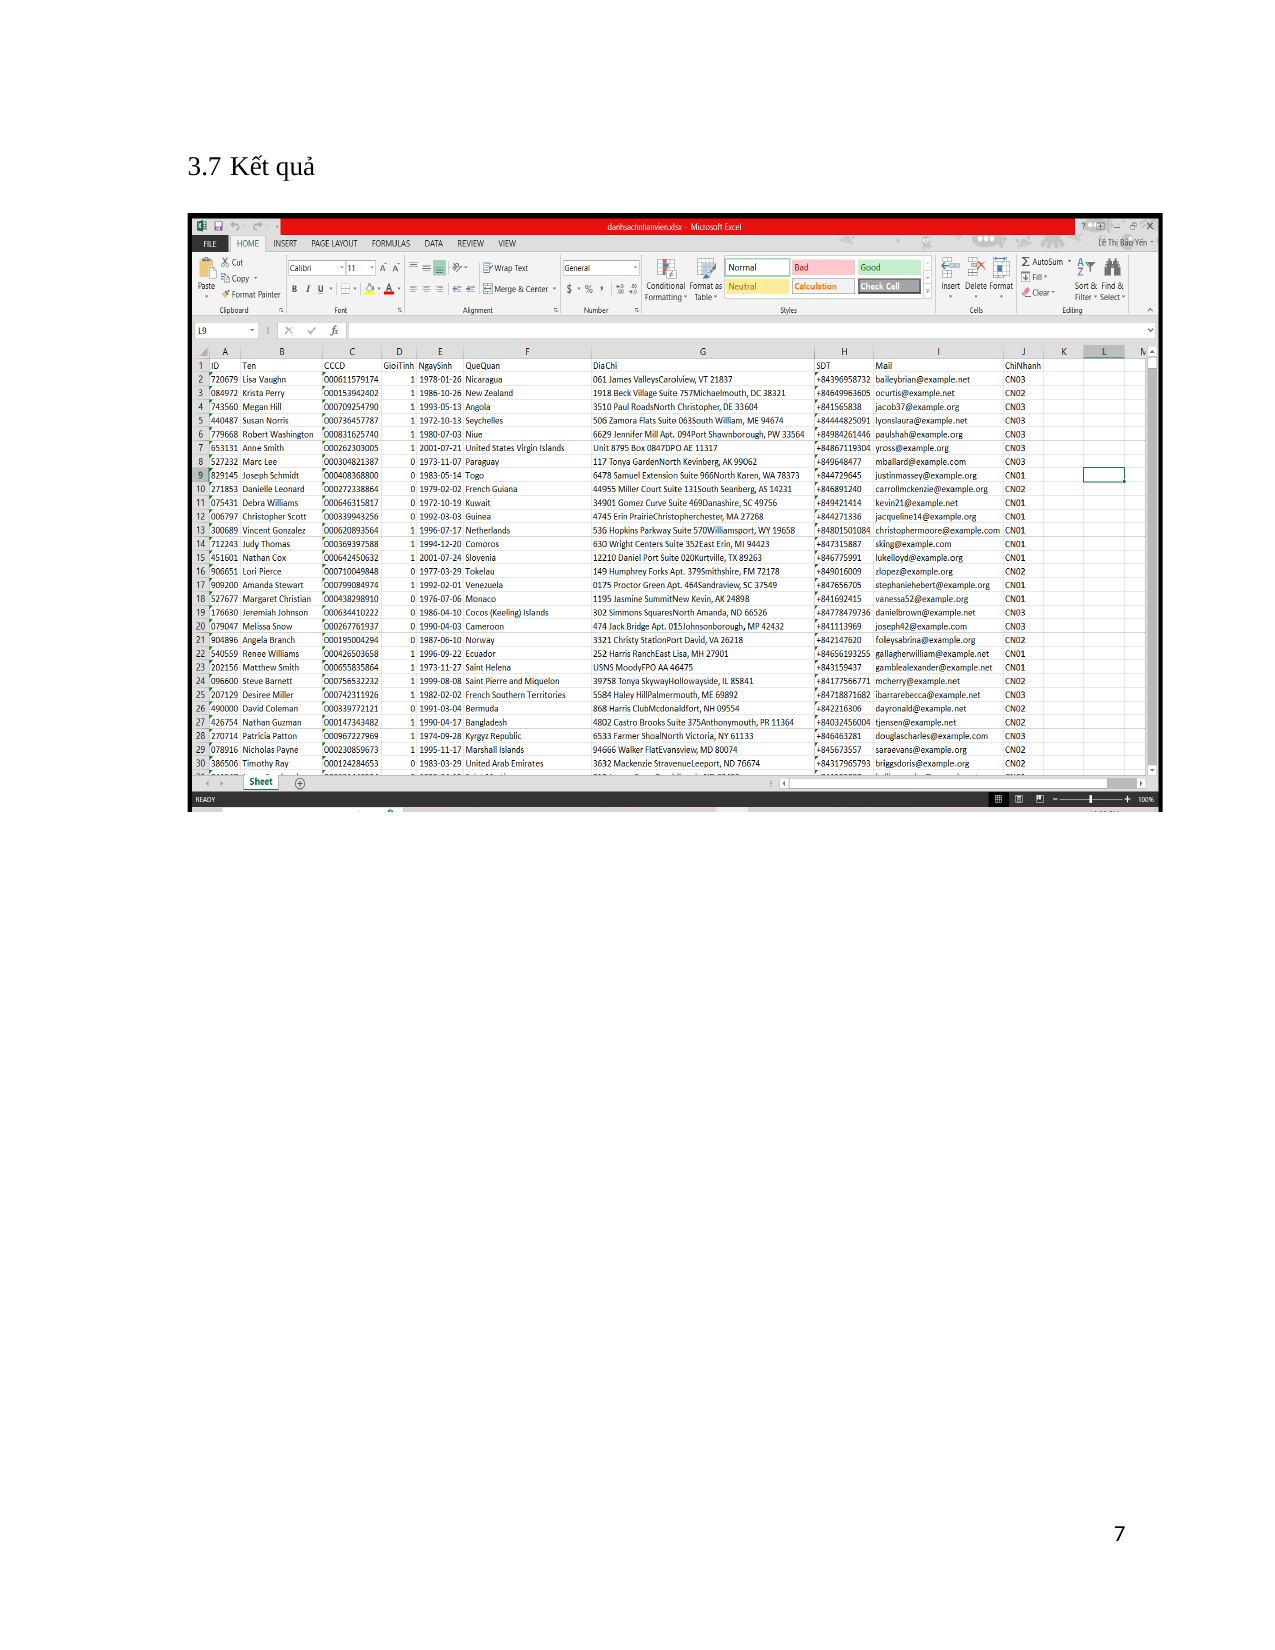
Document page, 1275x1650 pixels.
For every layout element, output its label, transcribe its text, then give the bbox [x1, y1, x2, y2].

picture [187, 213, 1163, 812]
list Kết quả [187, 150, 1125, 181]
